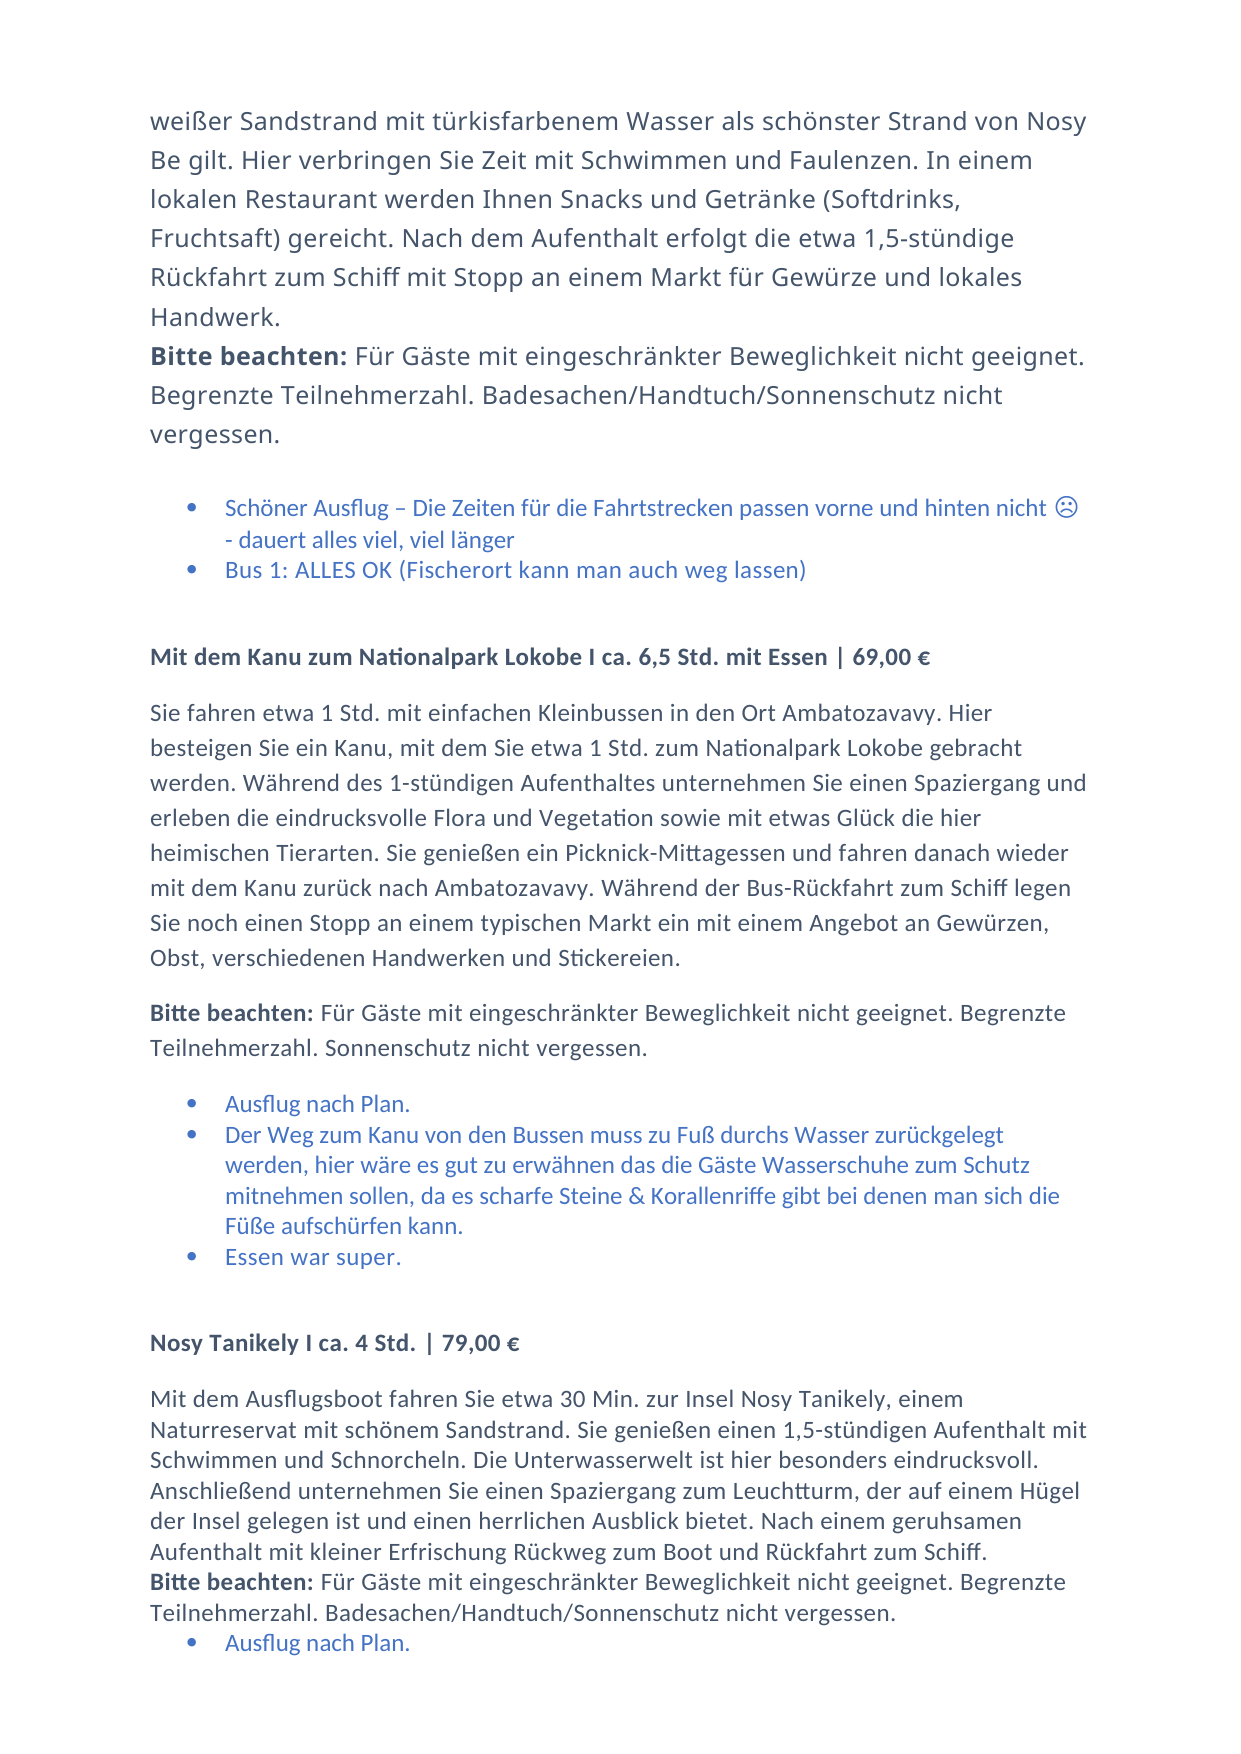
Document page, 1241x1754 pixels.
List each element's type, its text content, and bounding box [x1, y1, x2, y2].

list Ausflug nach Plan. [187, 1627, 1090, 1658]
text Bitte beachten: Für Gäste mit eingeschränkter Beweglichkeit nicht geeignet. Begrenzte Teilnehmerzahl. Badesachen/Handtuch/Sonnenschutz nicht vergessen. [898, 1566, 1090, 1627]
text Bitte beachten: Für Gäste mit eingeschränkter Beweglichkeit nicht geeignet. Begrenzte Teilnehmerzahl. Badesachen/Handtuch/Sonnenschutz nicht vergessen. [150, 338, 1090, 451]
list Ausflug nach Plan. [187, 1088, 1090, 1119]
list Der Weg zum Kanu von den Bussen muss zu Fuß durchs Wasser zurückgelegt werden, hier wäre es gut zu erwähnen das die Gäste Wasserschuhe zum Schutz mitnehmen sollen, da es scharfe Steine & Korallenriffe gibt bei denen man sich die Füße aufschürfen kann. [187, 1119, 1090, 1241]
list Bus 1: ALLES OK (Fischerort kann man auch weg lassen) [187, 554, 1090, 585]
list Essen war super. [187, 1241, 1090, 1272]
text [150, 103, 1090, 333]
list Schöner Ausflug – Die Zeiten für die Fahrtstrecken passen vorne und hinten nicht ☹ - dauert alles viel, viel länger [187, 490, 1090, 554]
text Sie fahren etwa 1 Std. mit einfachen Kleinbussen in den Ort Ambatozavavy. Hier besteigen Sie ein Kanu, mit dem Sie etwa 1 Std. zum Nationalpark Lokobe gebracht werden. Während des 1-stündigen Aufenthaltes unternehmen Sie einen Spaziergang und erleben die eindrucksvolle Flora und Vegetation sowie mit etwas Glück die hier heimischen Tierarten. Sie genießen ein Picknick-Mittagessen und fahren danach wieder mit dem Kanu zurück nach Ambatozavavy. Während der Bus-Rückfahrt zum Schiff legen Sie noch einen Stopp an einem typischen Markt ein mit einem Angebot an Gewürzen, Obst, verschiedenen Handwerken und Stickereien. [150, 697, 1090, 972]
text Nosy Tanikely I ca. 4 Std. | 79,00 € [150, 1327, 1090, 1358]
text Mit dem Kanu zum Nationalpark Lokobe I ca. 6,5 Std. mit Essen | 69,00 € [150, 641, 1090, 671]
text Bitte beachten: Für Gäste mit eingeschränkter Beweglichkeit nicht geeignet. Begrenzte Teilnehmerzahl. Sonnenschutz nicht vergessen. [150, 998, 1090, 1063]
